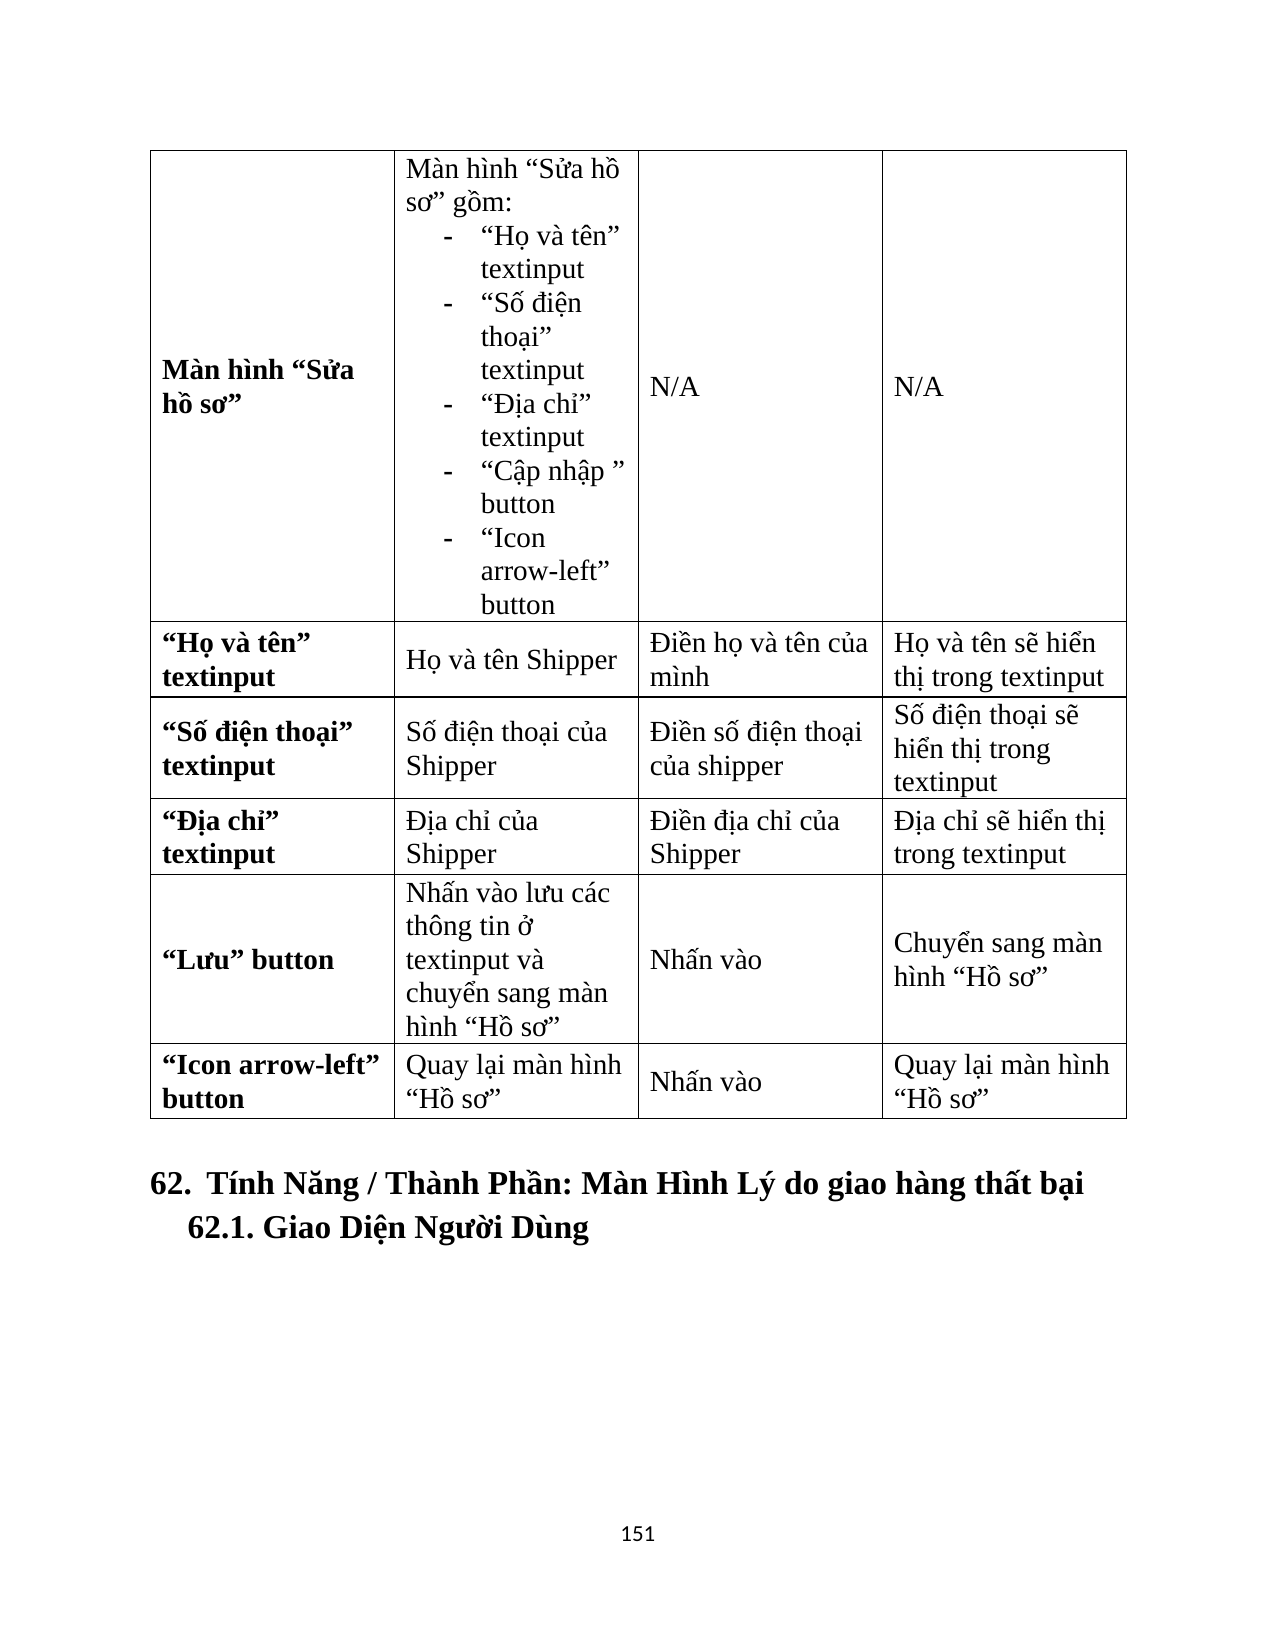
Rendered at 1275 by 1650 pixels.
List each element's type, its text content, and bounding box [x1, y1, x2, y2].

list Giao Diện Người Dùng [187, 1207, 1125, 1246]
table_cell N/A [883, 151, 1126, 621]
table_cell Nhấn vào [639, 875, 882, 1042]
table_cell Họ và tên sẽ hiển thị trong textinput [883, 622, 1126, 696]
table_cell Điền số điện thoại của shipper [639, 698, 882, 798]
table_cell Số điện thoại sẽ hiển thị trong textinput [883, 698, 1126, 798]
table_cell Điền họ và tên của mình [639, 622, 882, 696]
table_cell Nhấn vào lưu các thông tin ở textinput và chuyển sang màn hình “Hồ sơ” [395, 875, 638, 1042]
table_cell “Số điện thoại” textinput [151, 698, 394, 798]
table_cell Số điện thoại của Shipper [395, 698, 638, 798]
table_cell Quay lại màn hình “Hồ sơ” [883, 1044, 1126, 1118]
table_cell Màn hình “Sửa hồ sơ” gồm: “Họ và tên” textinput “Số điện thoại” textinput “Địa chỉ” textinput “Cập nhập ” button “Icon arrow-left” button [395, 151, 638, 621]
table_cell “Họ và tên” textinput [151, 622, 394, 696]
table_cell “Địa chỉ” textinput [151, 799, 394, 874]
table_cell Quay lại màn hình “Hồ sơ” [395, 1044, 638, 1118]
table_cell Màn hình “Sửa hồ sơ” [151, 151, 394, 621]
table_cell “Icon arrow-left” button [151, 1044, 394, 1118]
table_cell Điền địa chỉ của Shipper [639, 799, 882, 874]
table_cell N/A [639, 151, 882, 621]
table_cell Họ và tên Shipper [395, 622, 638, 696]
table_cell Địa chỉ của Shipper [395, 799, 638, 874]
table_cell Địa chỉ sẽ hiển thị trong textinput [883, 799, 1126, 874]
table_cell Nhấn vào [639, 1044, 882, 1118]
list Tính Năng / Thành Phần: Màn Hình Lý do giao hàng thất bại [150, 1163, 1125, 1202]
table_cell Chuyển sang màn hình “Hồ sơ” [883, 875, 1126, 1042]
table_cell “Lưu” button [151, 875, 394, 1042]
